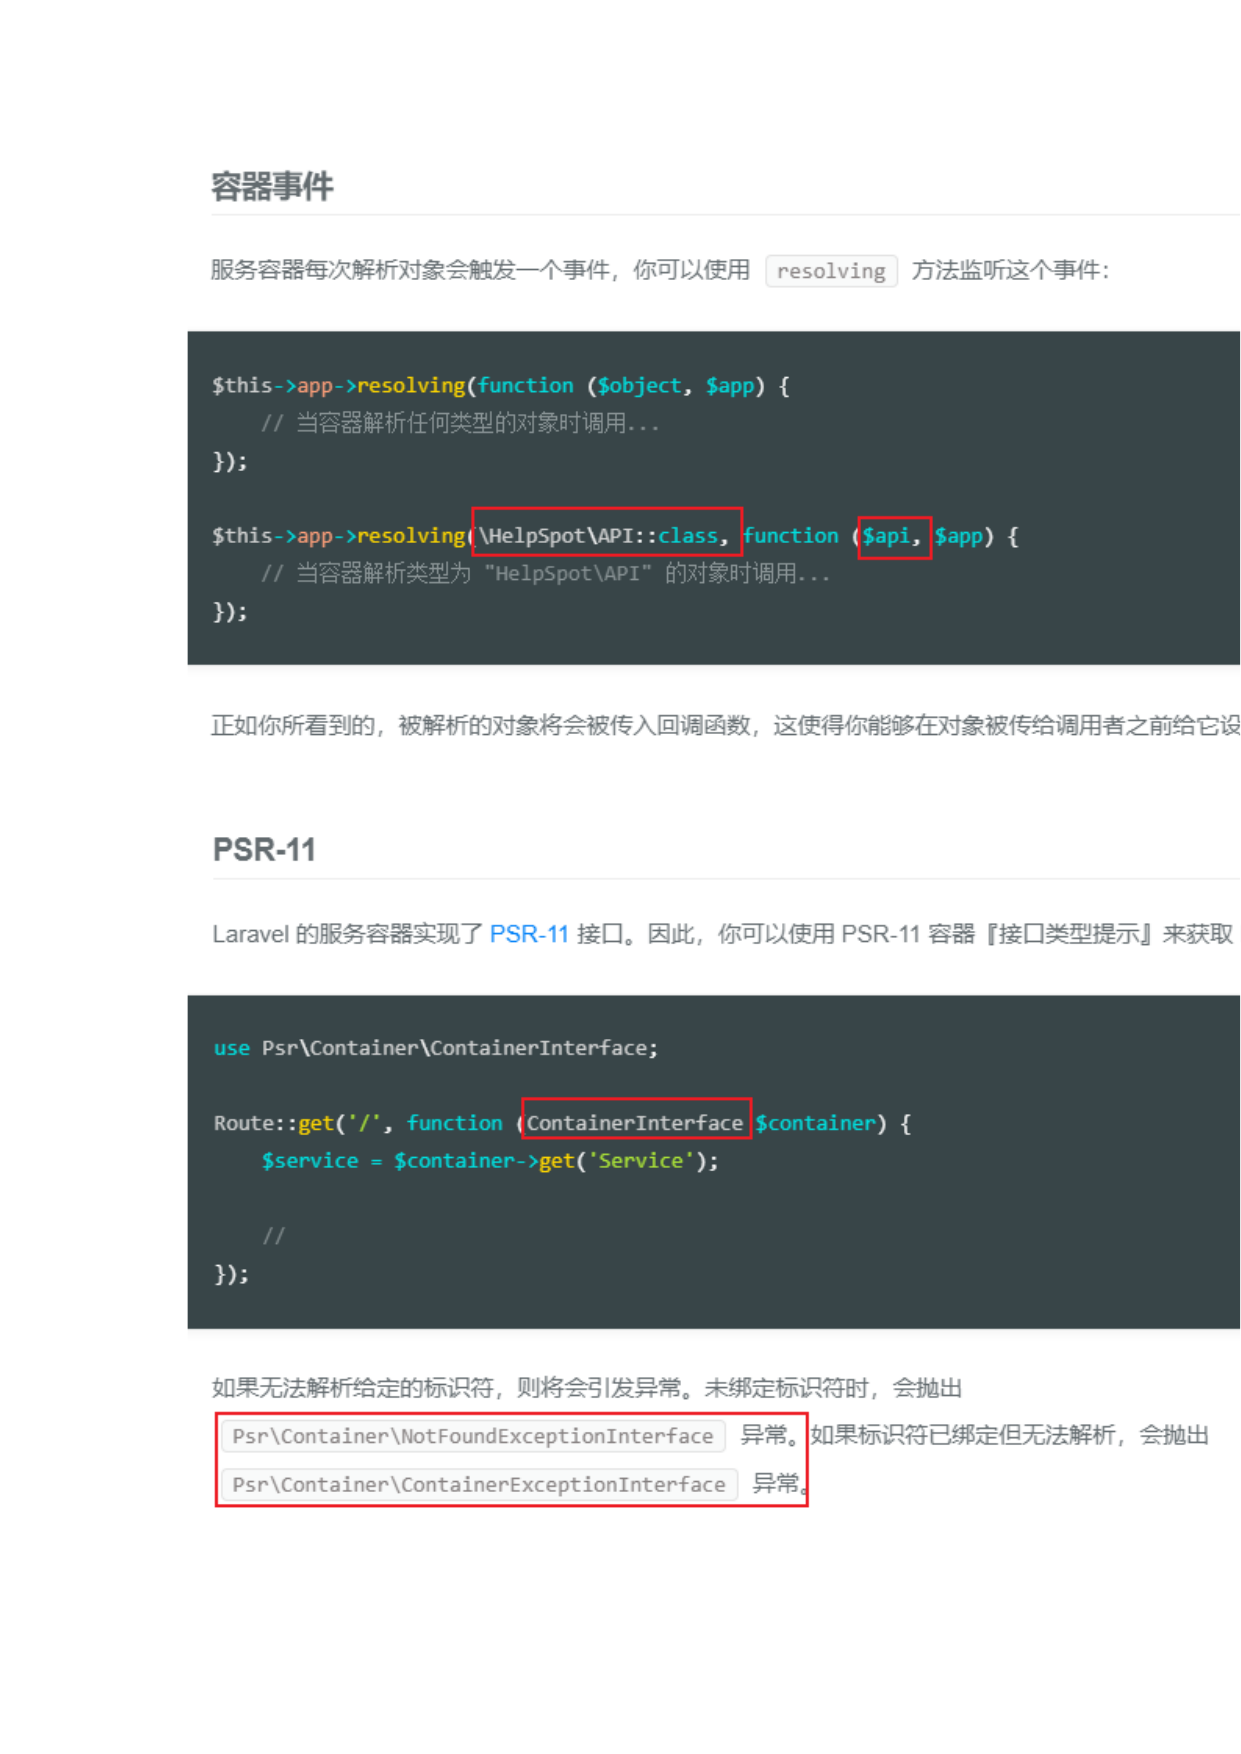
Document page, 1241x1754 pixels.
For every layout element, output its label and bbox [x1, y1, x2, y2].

picture [187, 162, 1241, 770]
picture [187, 812, 1241, 1528]
